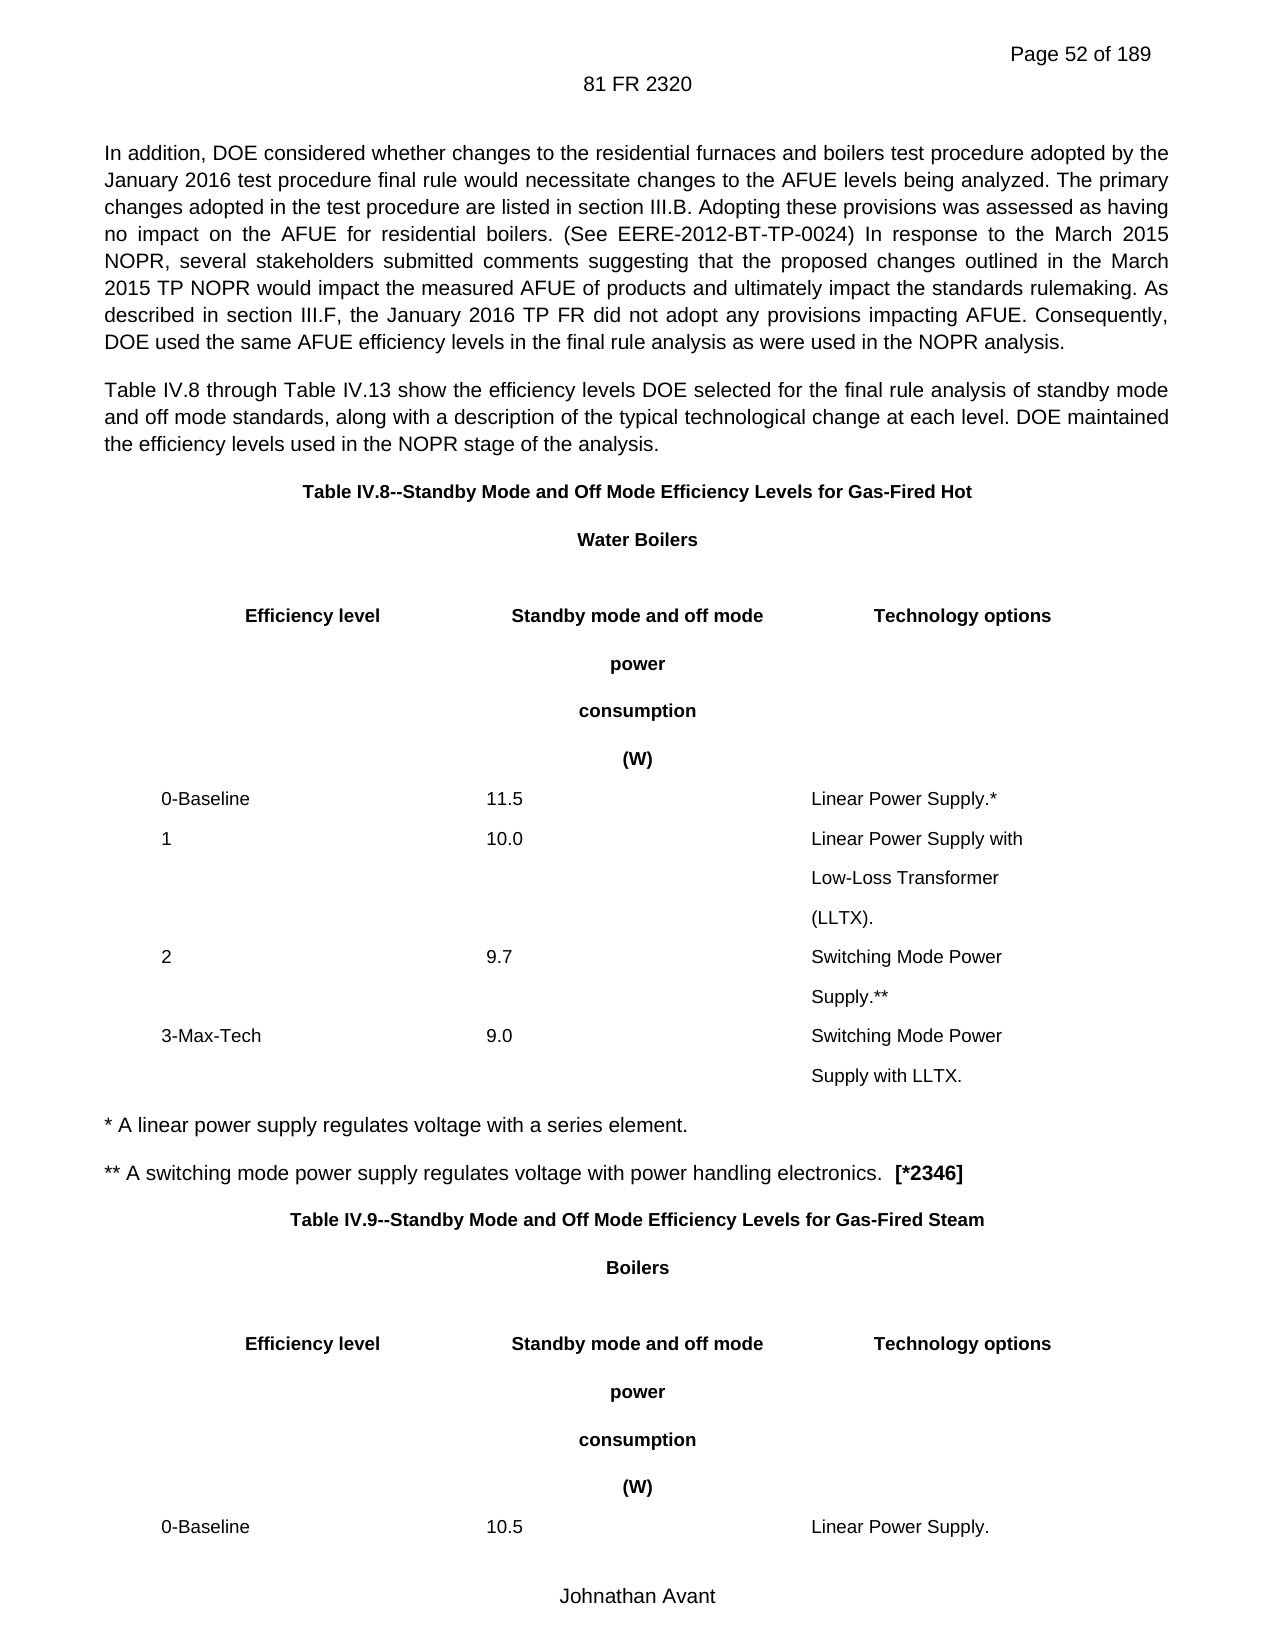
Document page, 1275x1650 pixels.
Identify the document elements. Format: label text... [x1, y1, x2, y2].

text ** A switching mode power supply regulates voltage with power handling electronics. [*2346] [104, 1157, 1171, 1184]
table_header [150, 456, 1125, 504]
text Table IV.8 through Table IV.13 show the efficiency levels DOE selected for the final rule analysis of standby mode and off mode standards, along with a description of the typical technological change at each level. DOE maintained the efficiency levels used in the NOPR stage of the analysis. [104, 375, 1171, 456]
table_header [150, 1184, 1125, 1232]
text In addition, DOE considered whether changes to the residential furnaces and boilers test procedure adopted by the January 2016 test procedure final rule would necessitate changes to the AFUE levels being analyzed. The primary changes adopted in the test procedure are listed in section III.B. Adopting these provisions was assessed as having no impact on the AFUE for residential boilers. (See EERE-2012-BT-TP-0024) In response to the March 2015 NOPR, several stakeholders submitted comments suggesting that the proposed changes outlined in the March 2015 TP NOPR would impact the measured AFUE of products and ultimately impact the standards rulemaking. As described in section III.F, the January 2016 TP FR did not adopt any provisions impacting AFUE. Consequently, DOE used the same AFUE efficiency levels in the final rule analysis as were used in the NOPR analysis. [104, 137, 1171, 354]
text * A linear power supply regulates voltage with a series element. [104, 1109, 1171, 1136]
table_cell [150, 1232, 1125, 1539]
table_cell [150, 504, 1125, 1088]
